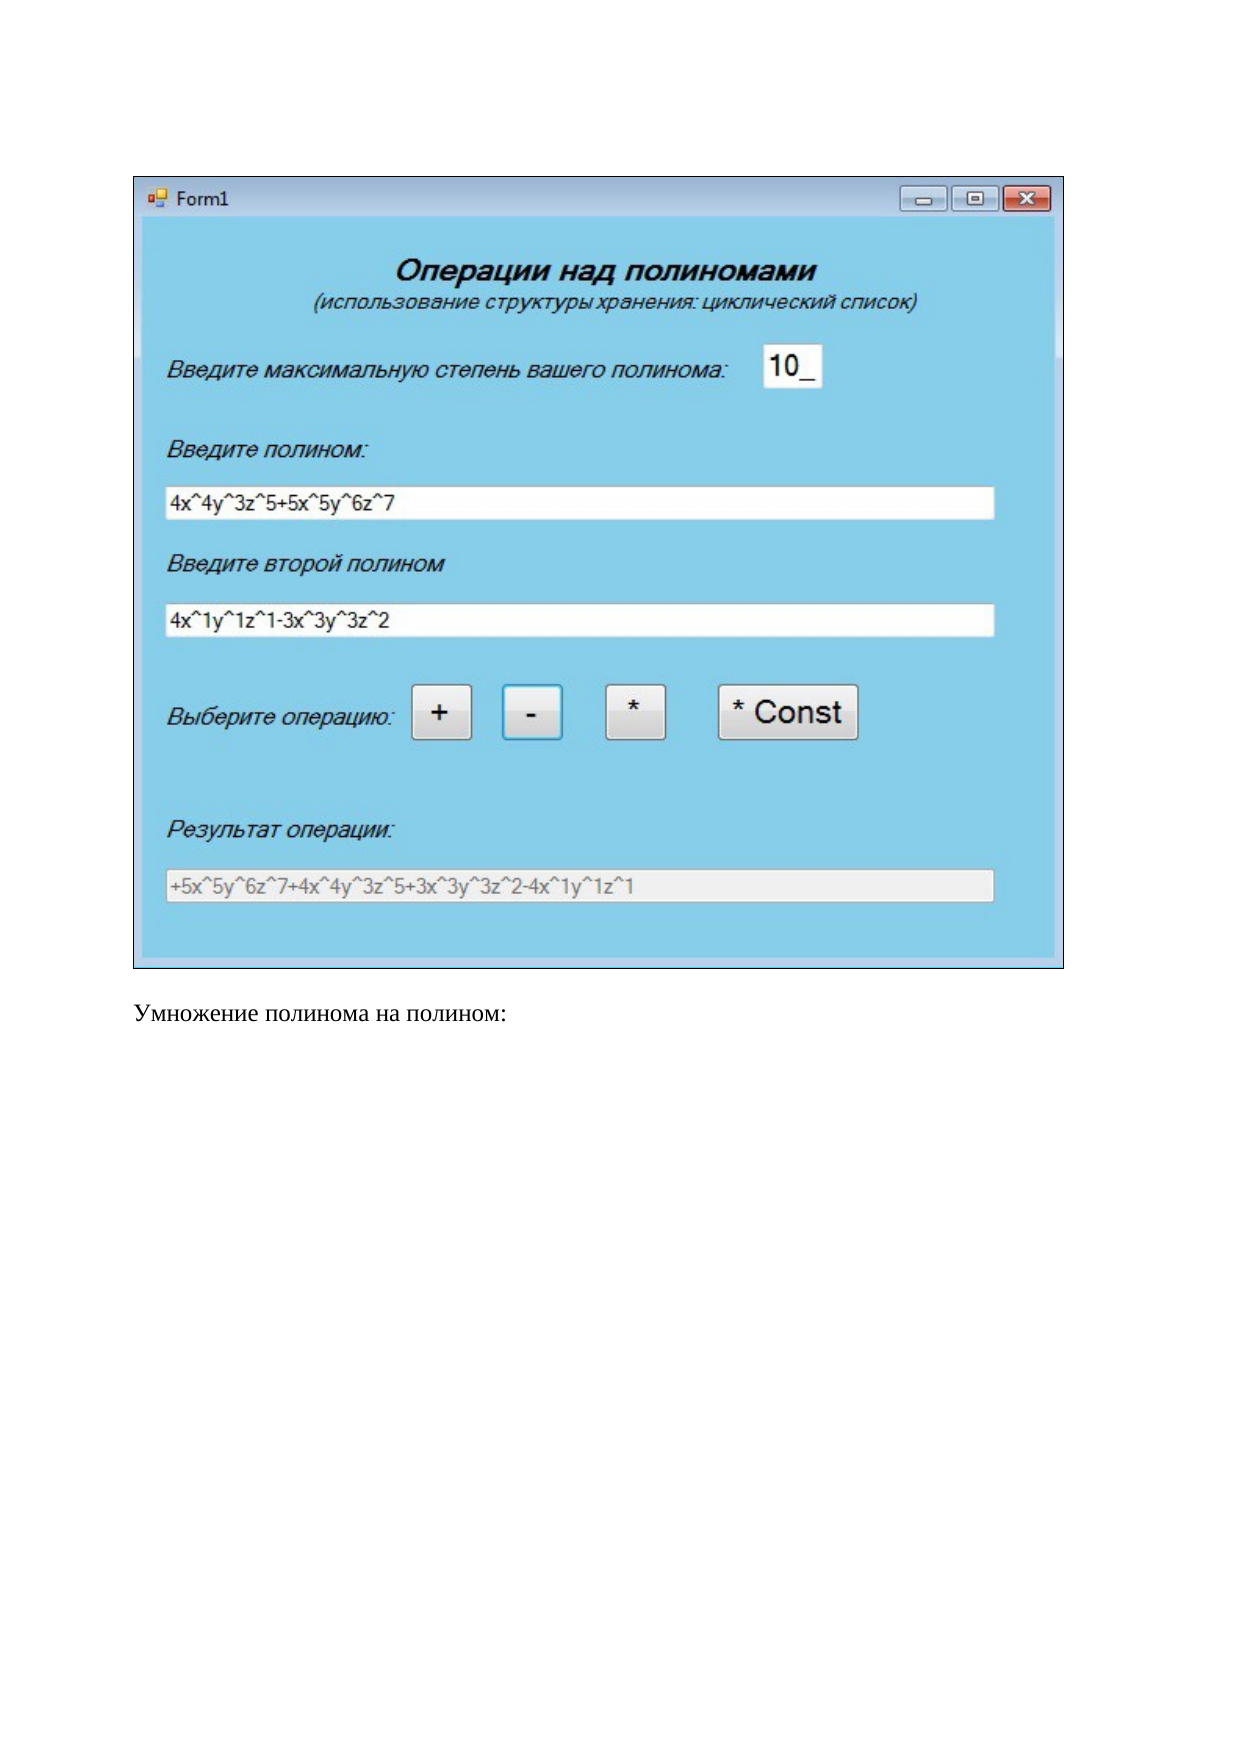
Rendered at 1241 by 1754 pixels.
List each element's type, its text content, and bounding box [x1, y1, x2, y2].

picture [134, 177, 1063, 968]
subtitle Умножение полинома на полином: [133, 998, 1076, 1027]
